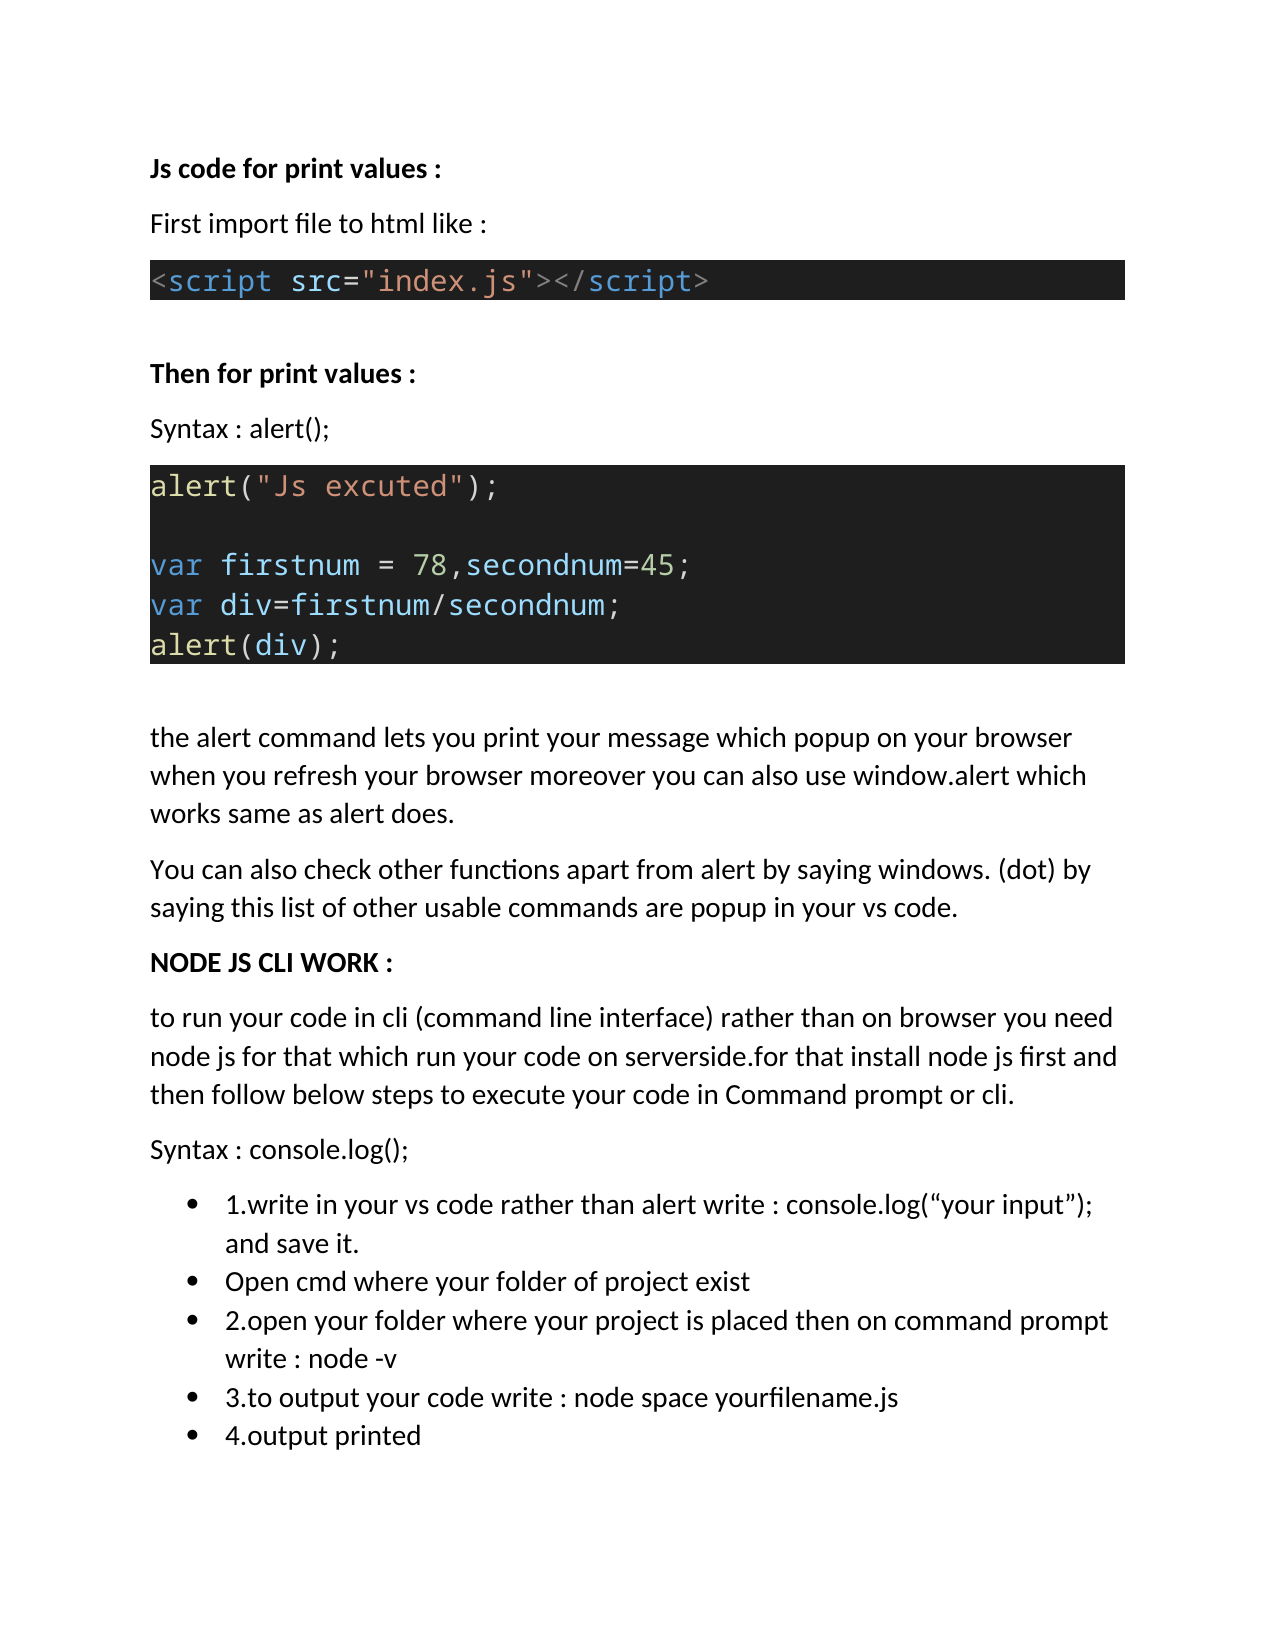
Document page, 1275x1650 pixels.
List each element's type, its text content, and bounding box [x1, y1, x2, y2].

text var div=firstnum/secondnum; [150, 584, 1125, 624]
list 1.write in your vs code rather than alert write : console.log(“your input”); and save it. [187, 1186, 1125, 1261]
text Then for print values : [150, 355, 1125, 391]
text <script src="index.js"></script> [150, 260, 1125, 300]
list 2.open your folder where your project is placed then on command prompt write : node -v [187, 1302, 1125, 1376]
text You can also check other functions apart from alert by saying windows. (dot) by saying this list of other usable commands are popup in your vs code. [150, 851, 1125, 925]
list Open cmd where your folder of project exist [187, 1263, 1125, 1299]
text Syntax : alert(); [150, 410, 1125, 446]
text to run your code in cli (command line interface) rather than on browser you need node js for that which run your code on serverside.for that install node js first and then follow below steps to execute your code in Command prompt or cli. [150, 999, 1125, 1112]
text First import file to html like : [150, 205, 1125, 241]
text NODE JS CLI WORK : [150, 944, 1125, 980]
text the alert command lets you print your message which popup on your browser when you refresh your browser moreover you can also use window.alert which works same as alert does. [150, 719, 1125, 831]
list 3.to output your code write : node space yourfilename.js [187, 1379, 1125, 1414]
text var firstnum = 78,secondnum=45; [150, 544, 1125, 584]
text Syntax : console.log(); [150, 1131, 1125, 1167]
text Js code for print values : [150, 150, 1125, 186]
text alert(div); [150, 624, 1125, 664]
list 4.output printed [187, 1417, 1125, 1453]
text alert("Js excuted"); [150, 465, 1125, 505]
